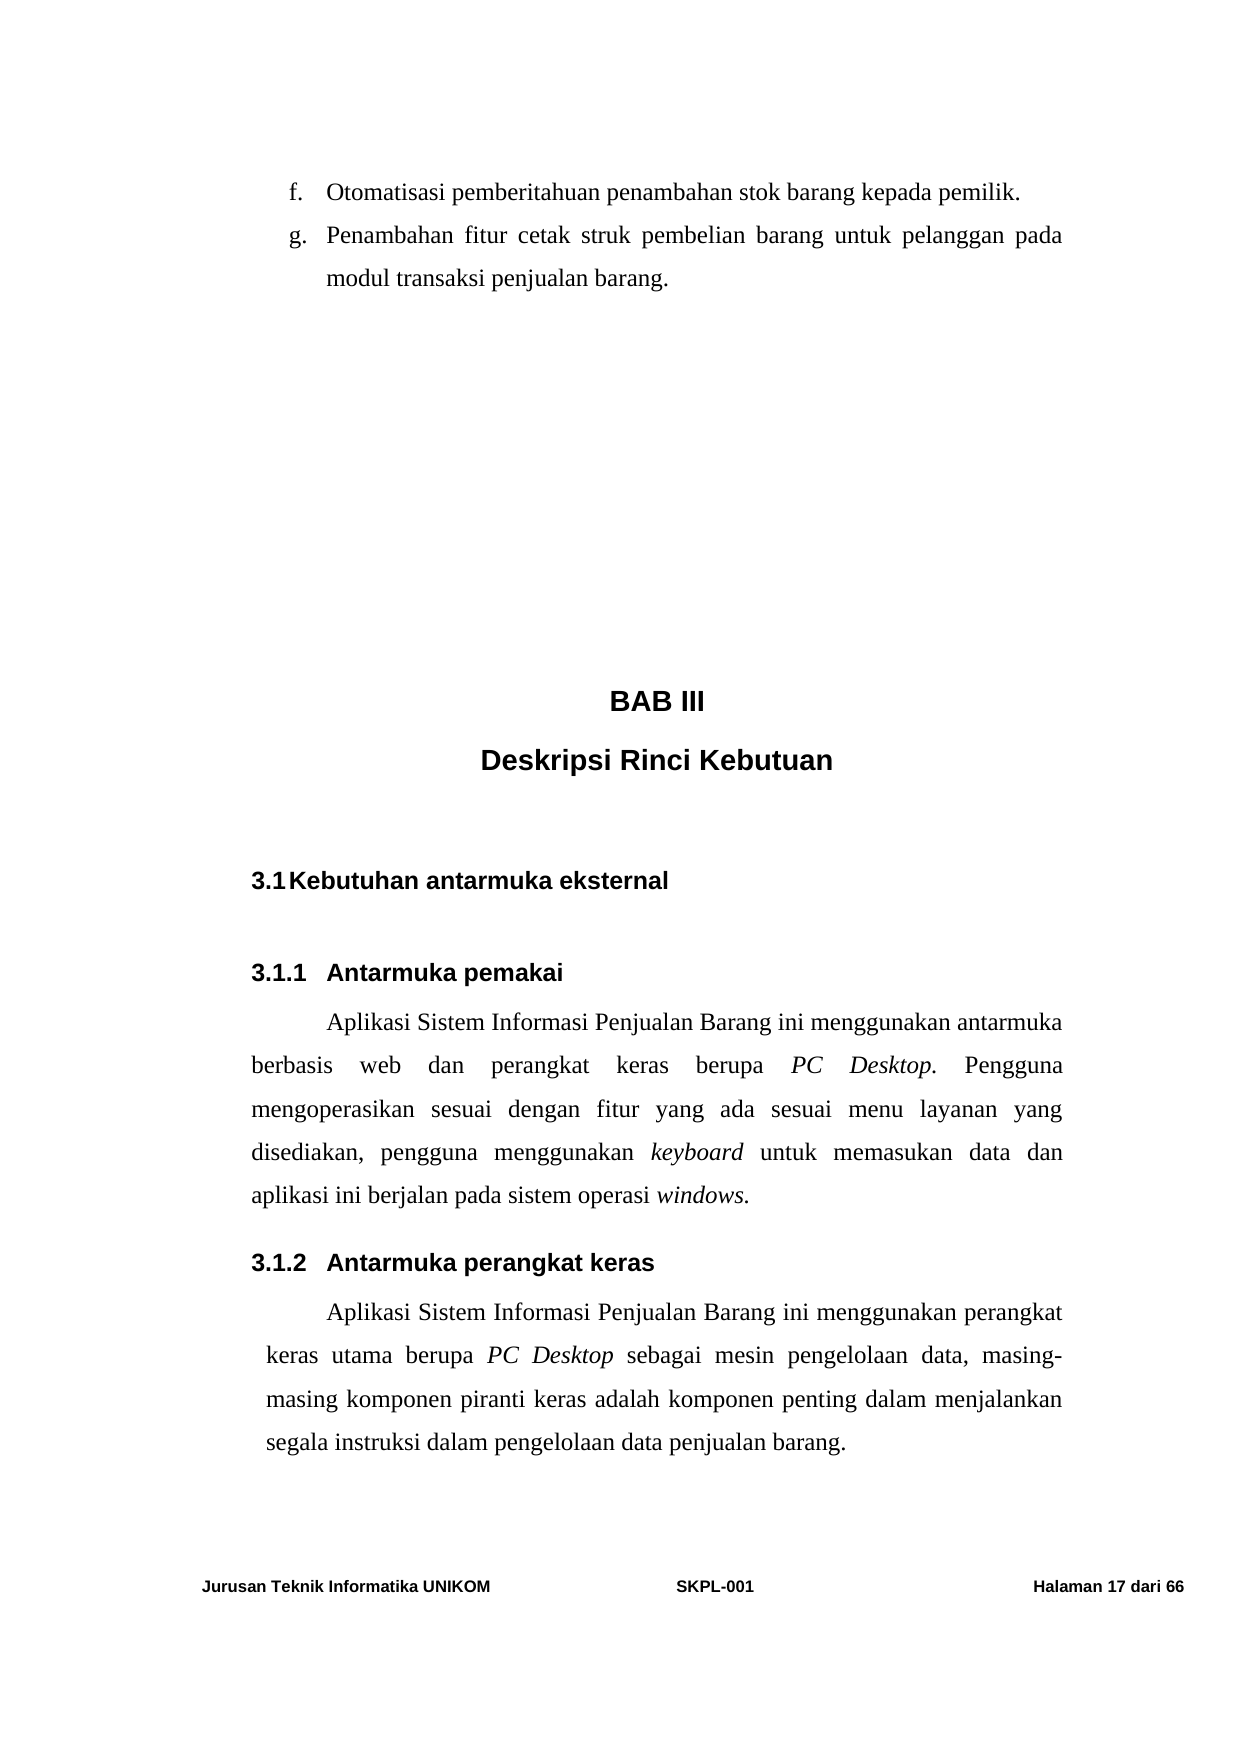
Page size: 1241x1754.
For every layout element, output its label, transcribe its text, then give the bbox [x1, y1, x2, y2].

subtitle Kebutuhan antarmuka eksternal [251, 866, 1063, 895]
text Deskripsi Rinci Kebutuan [251, 743, 1063, 777]
list Penambahan fitur cetak struk pembelian barang untuk pelanggan pada modul transaksi penjualan barang. [288, 220, 1063, 292]
subtitle Antarmuka pemakai [251, 958, 1063, 987]
text Aplikasi Sistem Informasi Penjualan Barang ini menggunakan antarmuka berbasis web dan perangkat keras berupa PC Desktop. Pengguna mengoperasikan sesuai dengan fitur yang ada sesuai menu layanan yang disediakan, pengguna menggunakan keyboard untuk memasukan data dan aplikasi ini berjalan pada sistem operasi windows. [251, 1007, 1063, 1209]
subtitle Antarmuka perangkat keras [251, 1248, 1063, 1277]
text Aplikasi Sistem Informasi Penjualan Barang ini menggunakan perangkat keras utama berupa PC Desktop sebagai mesin pengelolaan data, masing-masing komponen piranti keras adalah komponen penting dalam menjalankan segala instruksi dalam pengelolaan data penjualan barang. [266, 1297, 1063, 1456]
list Otomatisasi pemberitahuan penambahan stok barang kepada pemilik. [288, 177, 1063, 206]
text BAB III [251, 684, 1063, 717]
